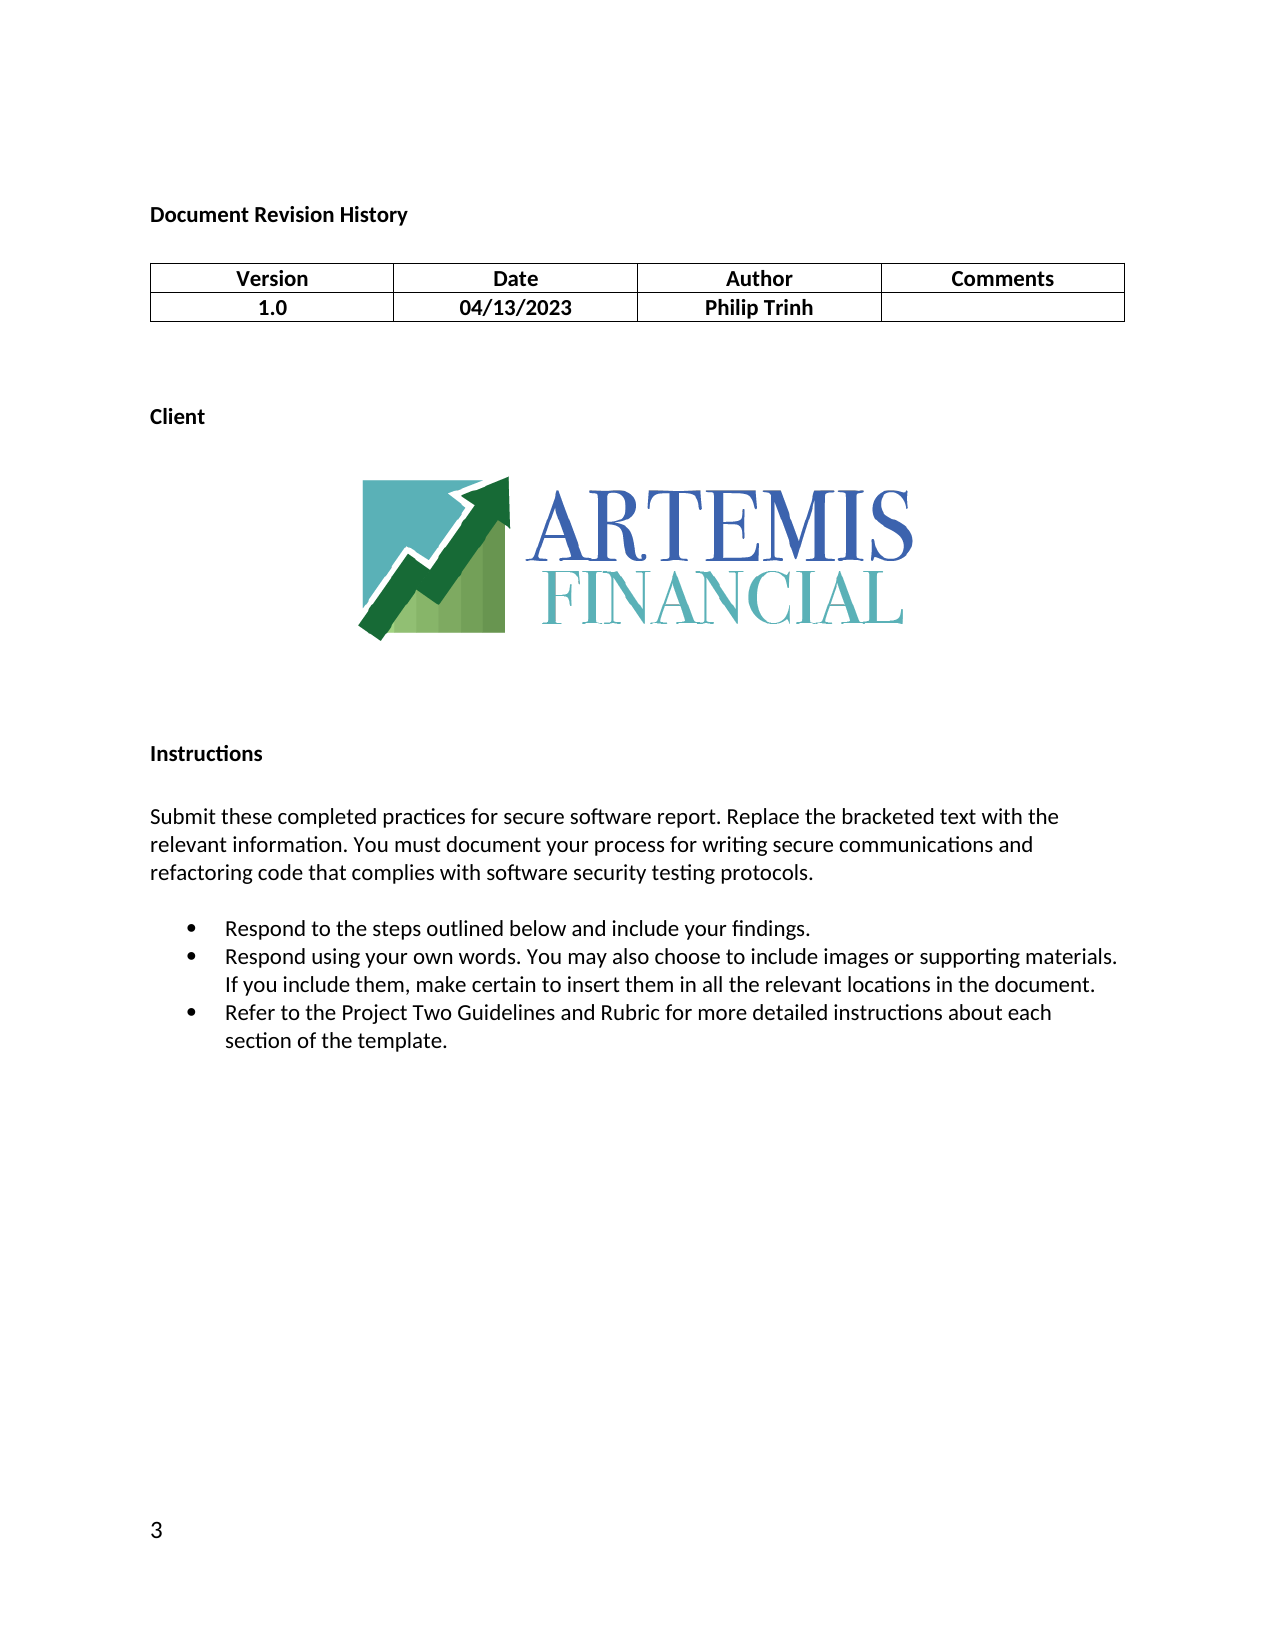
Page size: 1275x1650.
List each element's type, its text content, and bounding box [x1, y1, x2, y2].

subtitle Instructions [150, 739, 1125, 767]
table_header Comments [882, 264, 1124, 292]
table_cell [882, 293, 1124, 321]
table_cell 04/13/2023 [394, 293, 637, 321]
picture [346, 462, 929, 662]
table_cell 1.0 [151, 293, 393, 321]
text Submit these completed practices for secure software report. Replace the bracketed text with the relevant information. You must document your process for writing secure communications and refactoring code that complies with software security testing protocols. [150, 802, 1125, 886]
list Respond to the steps outlined below and include your findings. [187, 914, 1125, 942]
table_header Author [638, 264, 881, 292]
subtitle Client [150, 402, 1125, 430]
table_header Date [394, 264, 637, 292]
subtitle Document Revision History [150, 200, 1125, 228]
list Respond using your own words. You may also choose to include images or supporting materials. If you include them, make certain to insert them in all the relevant locations in the document. [187, 942, 1125, 998]
table_cell Philip Trinh [638, 293, 881, 321]
list Refer to the Project Two Guidelines and Rubric for more detailed instructions about each section of the template. [187, 998, 1125, 1054]
table_header Version [151, 264, 393, 292]
